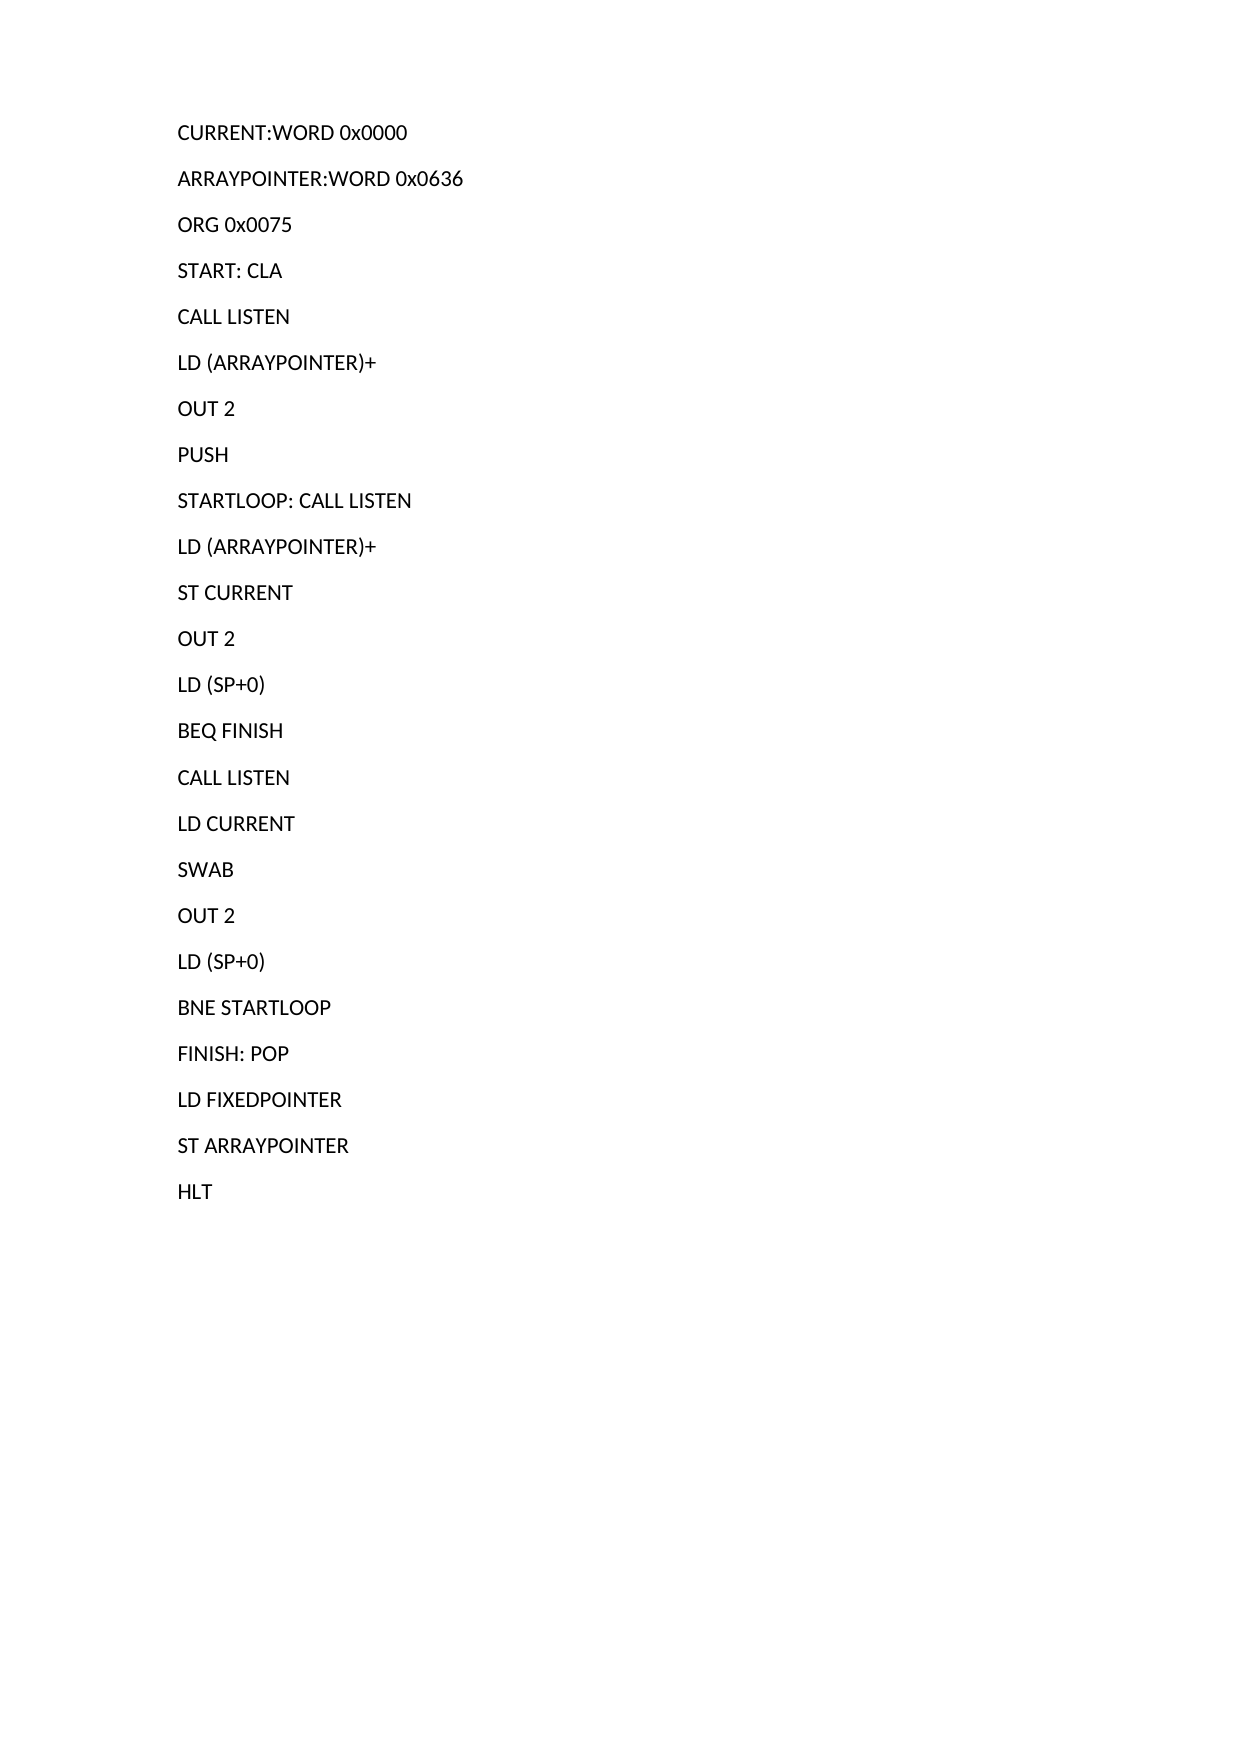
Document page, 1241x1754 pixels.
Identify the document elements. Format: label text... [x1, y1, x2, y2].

text LD CURRENT [177, 809, 1152, 837]
text START: CLA [177, 256, 1152, 284]
text LD (ARRAYPOINTER)+ [177, 532, 1152, 561]
text CURRENT:WORD 0x0000 [177, 118, 1152, 146]
text ST CURRENT [177, 578, 1152, 607]
text PUSH [177, 440, 1152, 468]
text CALL LISTEN [177, 763, 1152, 791]
text LD FIXEDPOINTER [177, 1085, 1152, 1113]
text HLT [177, 1177, 1152, 1205]
text FINISH: POP [177, 1039, 1152, 1067]
text STARTLOOP: CALL LISTEN [177, 486, 1152, 514]
text ST ARRAYPOINTER [177, 1131, 1152, 1159]
text OUT 2 [177, 901, 1152, 929]
text LD (SP+0) [177, 947, 1152, 975]
text SWAB [177, 855, 1152, 883]
text OUT 2 [177, 394, 1152, 422]
text BNE STARTLOOP [177, 993, 1152, 1021]
text CALL LISTEN [177, 302, 1152, 330]
text OUT 2 [177, 624, 1152, 653]
text ORG 0x0075 [177, 210, 1152, 238]
text BEQ FINISH [177, 717, 1152, 745]
text ARRAYPOINTER:WORD 0x0636 [177, 164, 1152, 192]
text LD (SP+0) [177, 671, 1152, 699]
text LD (ARRAYPOINTER)+ [177, 348, 1152, 376]
